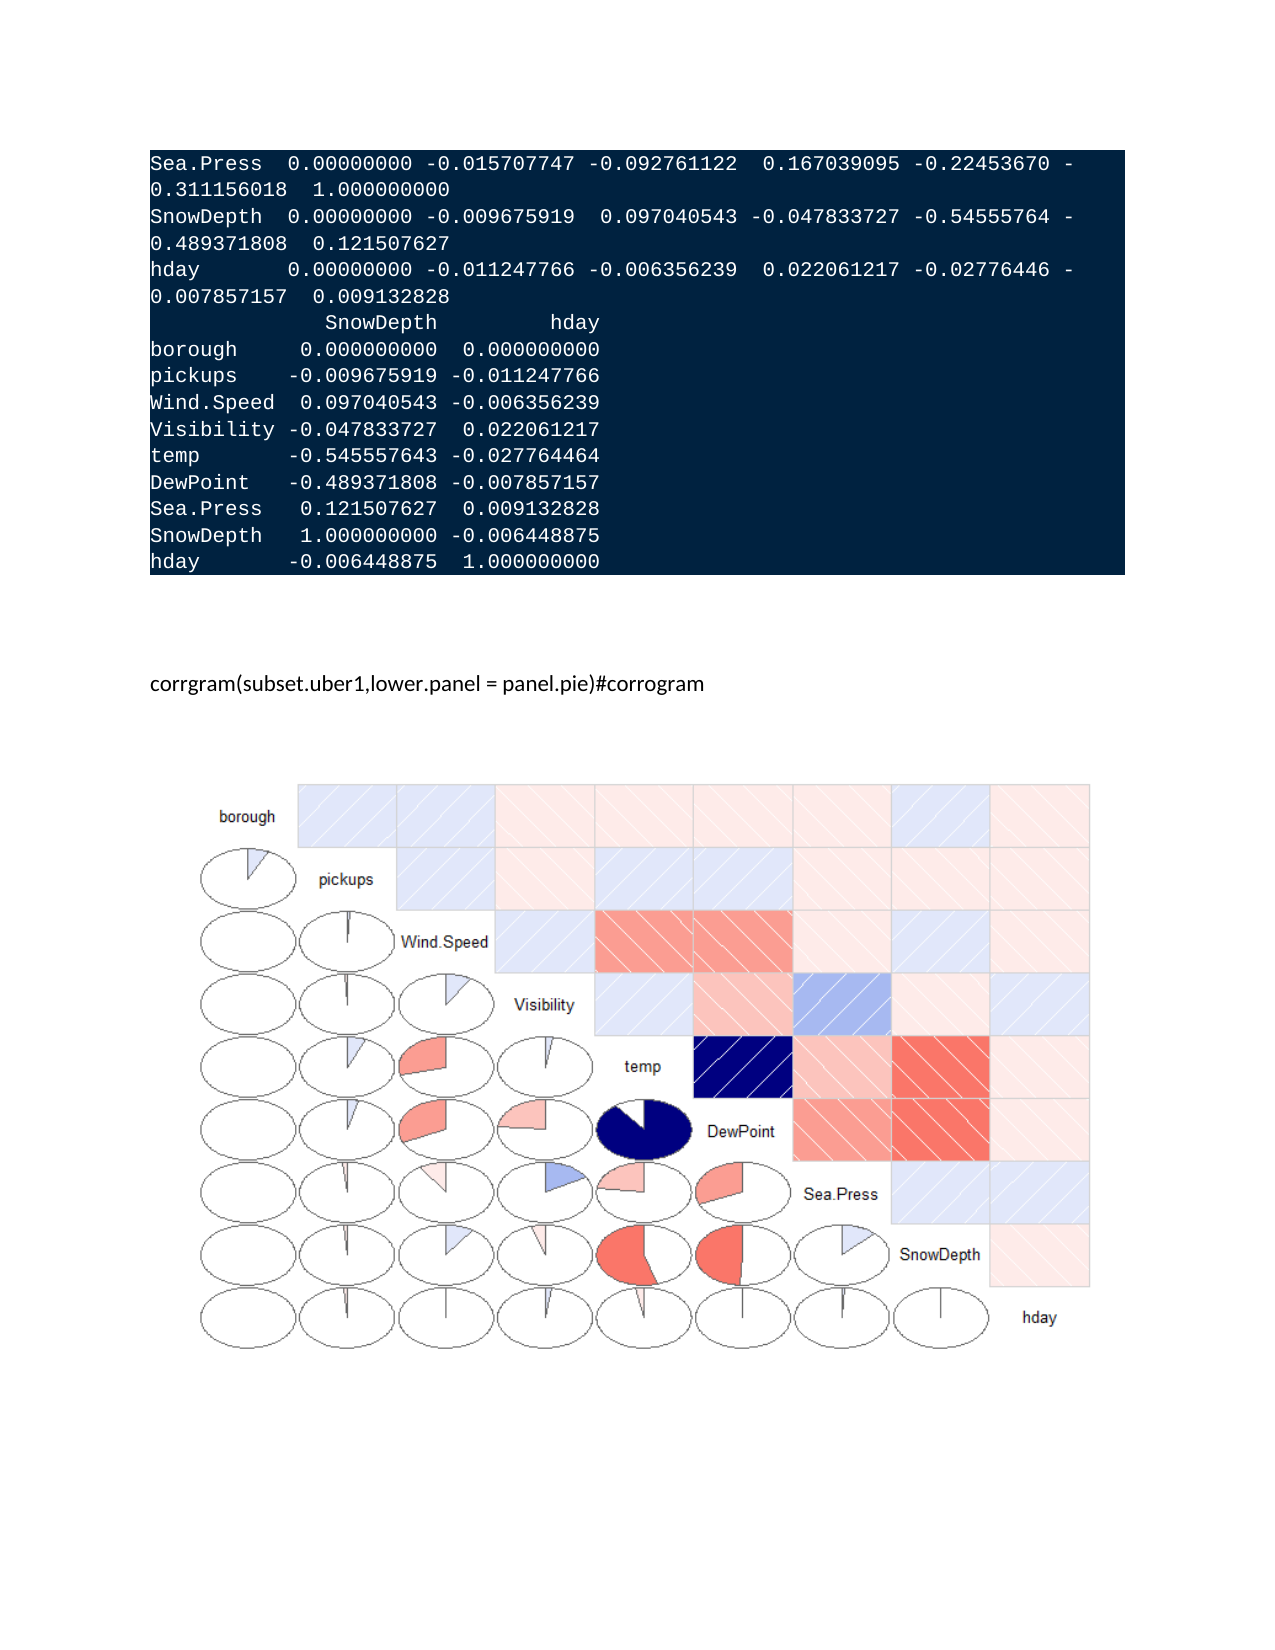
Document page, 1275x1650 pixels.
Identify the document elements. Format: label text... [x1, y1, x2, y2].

text borough 0.000000000 0.000000000 [150, 336, 1125, 362]
text Sea.Press 0.121507627 0.009132828 [150, 495, 1125, 522]
text Sea.Press 0.00000000 -0.015707747 -0.092761122 0.167039095 -0.22453670 -0.311156018 1.000000000 [150, 150, 1125, 203]
text DewPoint -0.489371808 -0.007857157 [150, 469, 1125, 495]
text hday -0.006448875 1.000000000 [150, 548, 1125, 575]
text SnowDepth 0.00000000 -0.009675919 0.097040543 -0.047833727 -0.54555764 -0.489371808 0.121507627 [150, 203, 1125, 256]
text temp -0.545557643 -0.027764464 [150, 442, 1125, 469]
text corrgram(subset.uber1,lower.panel = panel.pie)#corrogram [150, 669, 1125, 697]
text pickups -0.009675919 -0.011247766 [150, 362, 1125, 389]
text SnowDepth 1.000000000 -0.006448875 [150, 522, 1125, 548]
text SnowDepth hday [150, 309, 1125, 336]
text hday 0.00000000 -0.011247766 -0.006356239 0.022061217 -0.02776446 -0.007857157 0.009132828 [150, 256, 1125, 309]
text Visibility -0.047833727 0.022061217 [150, 416, 1125, 442]
picture [150, 762, 1125, 1376]
text Wind.Speed 0.097040543 -0.006356239 [150, 389, 1125, 416]
